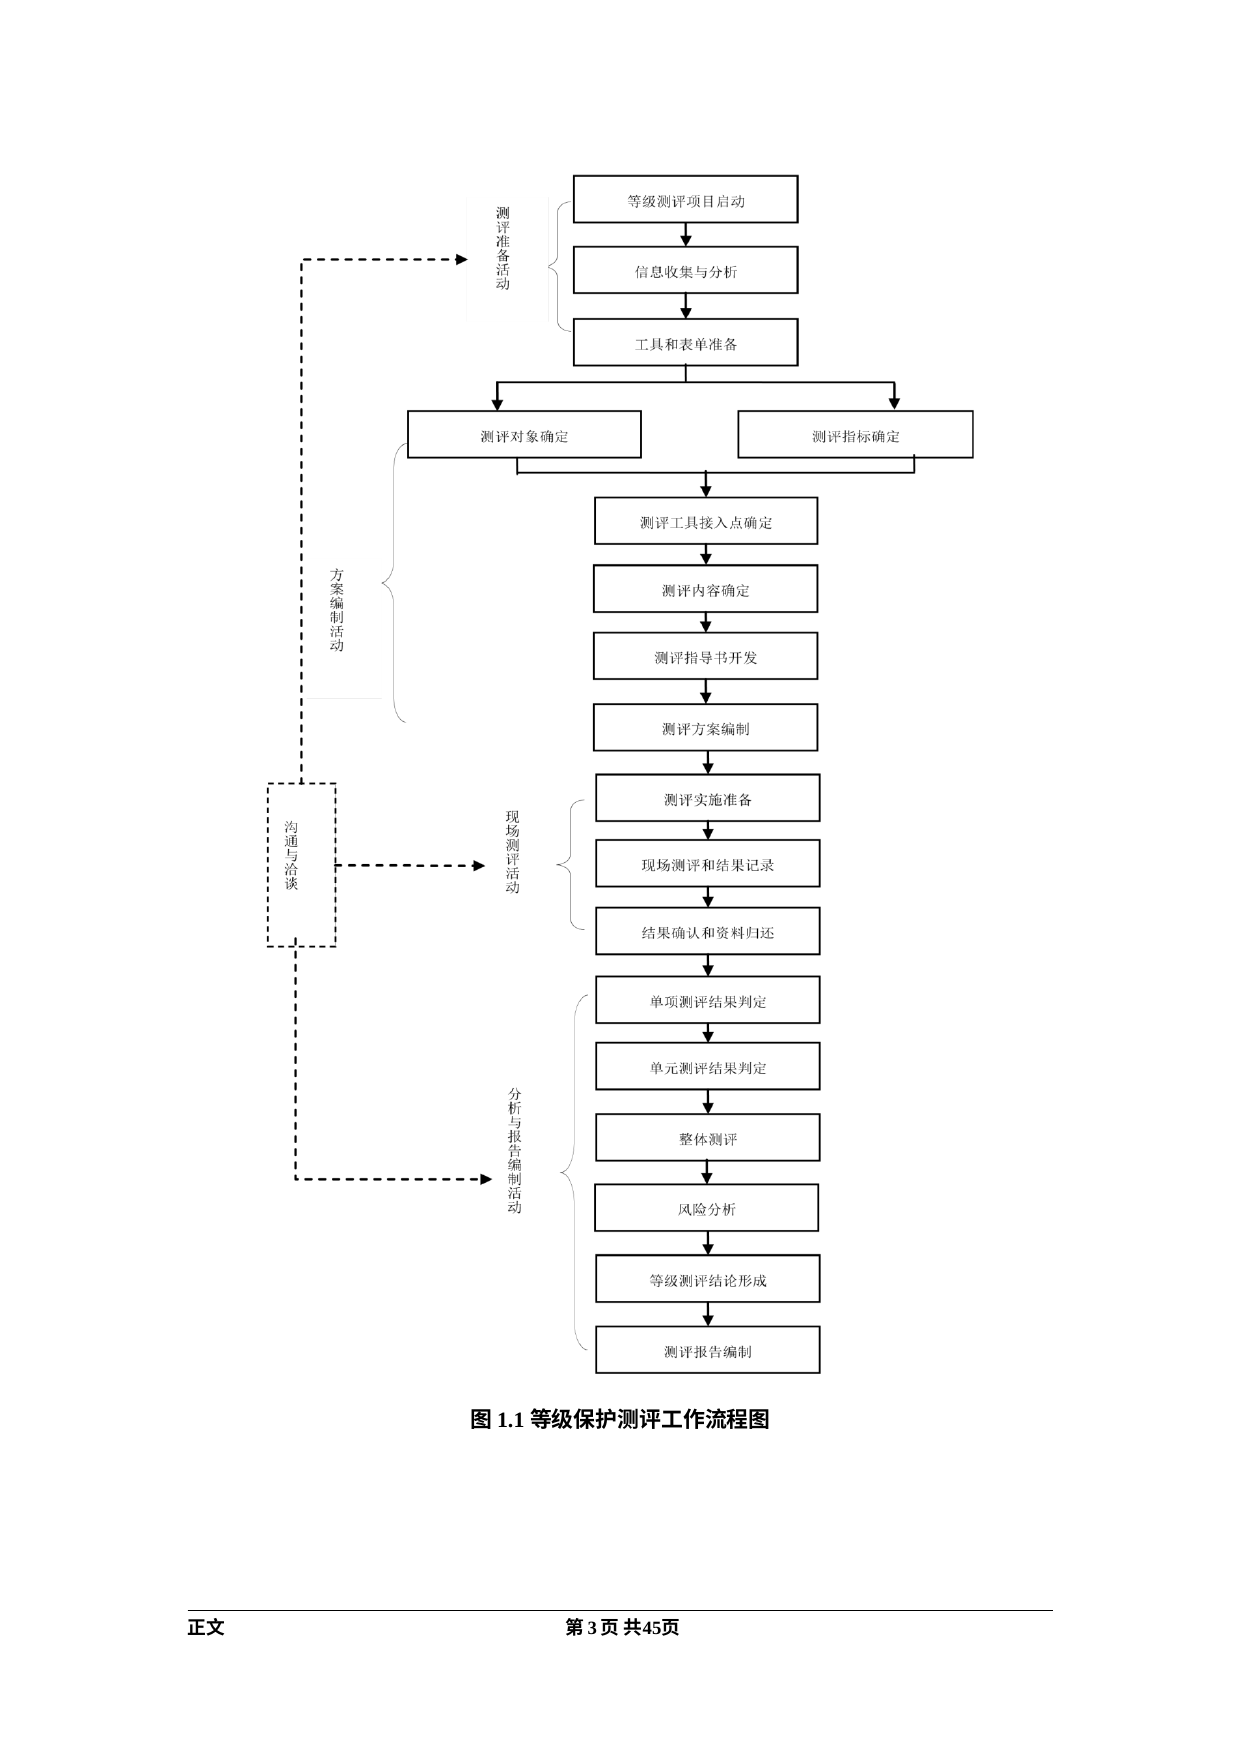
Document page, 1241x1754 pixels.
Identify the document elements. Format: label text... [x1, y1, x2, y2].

picture [266, 174, 974, 1374]
text 图 1.1 等级保护测评工作流程图 [187, 1401, 1053, 1434]
